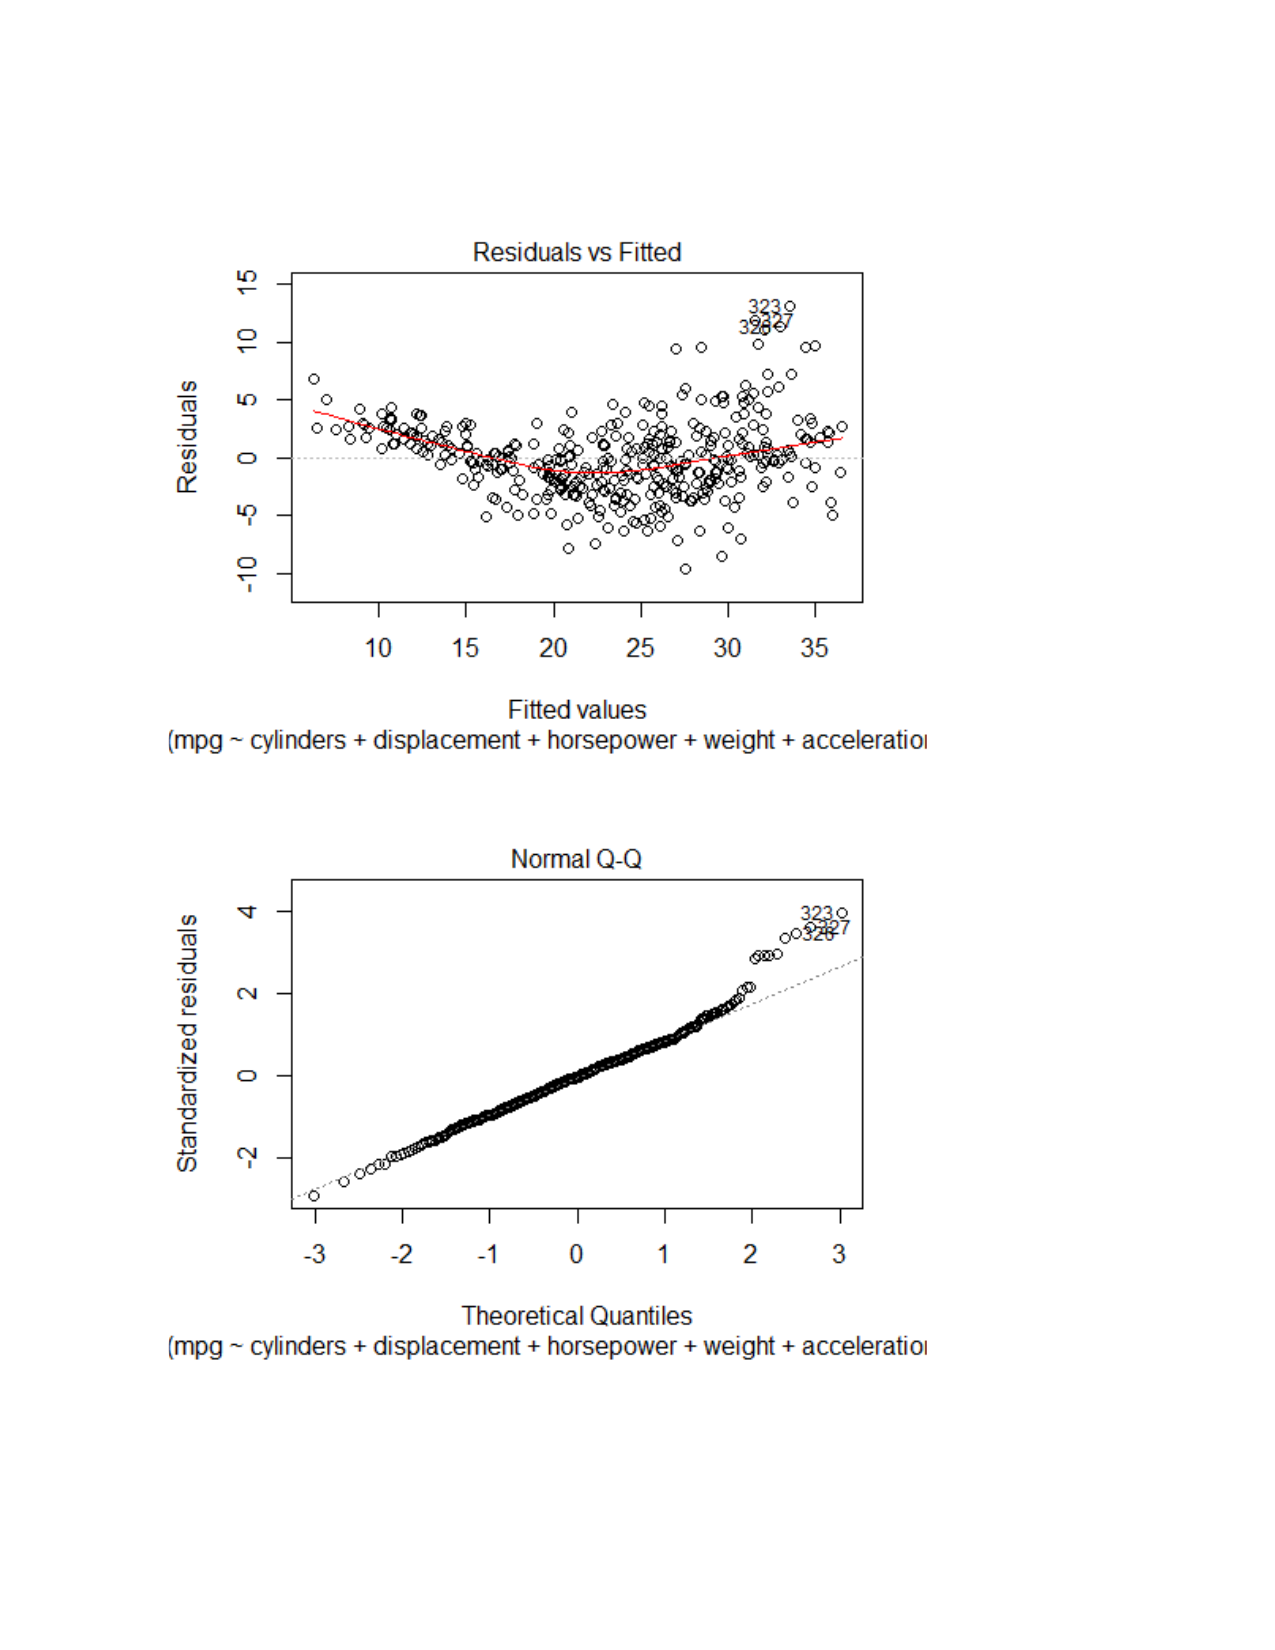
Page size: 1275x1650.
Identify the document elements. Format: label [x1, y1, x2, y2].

picture [168, 150, 927, 1363]
